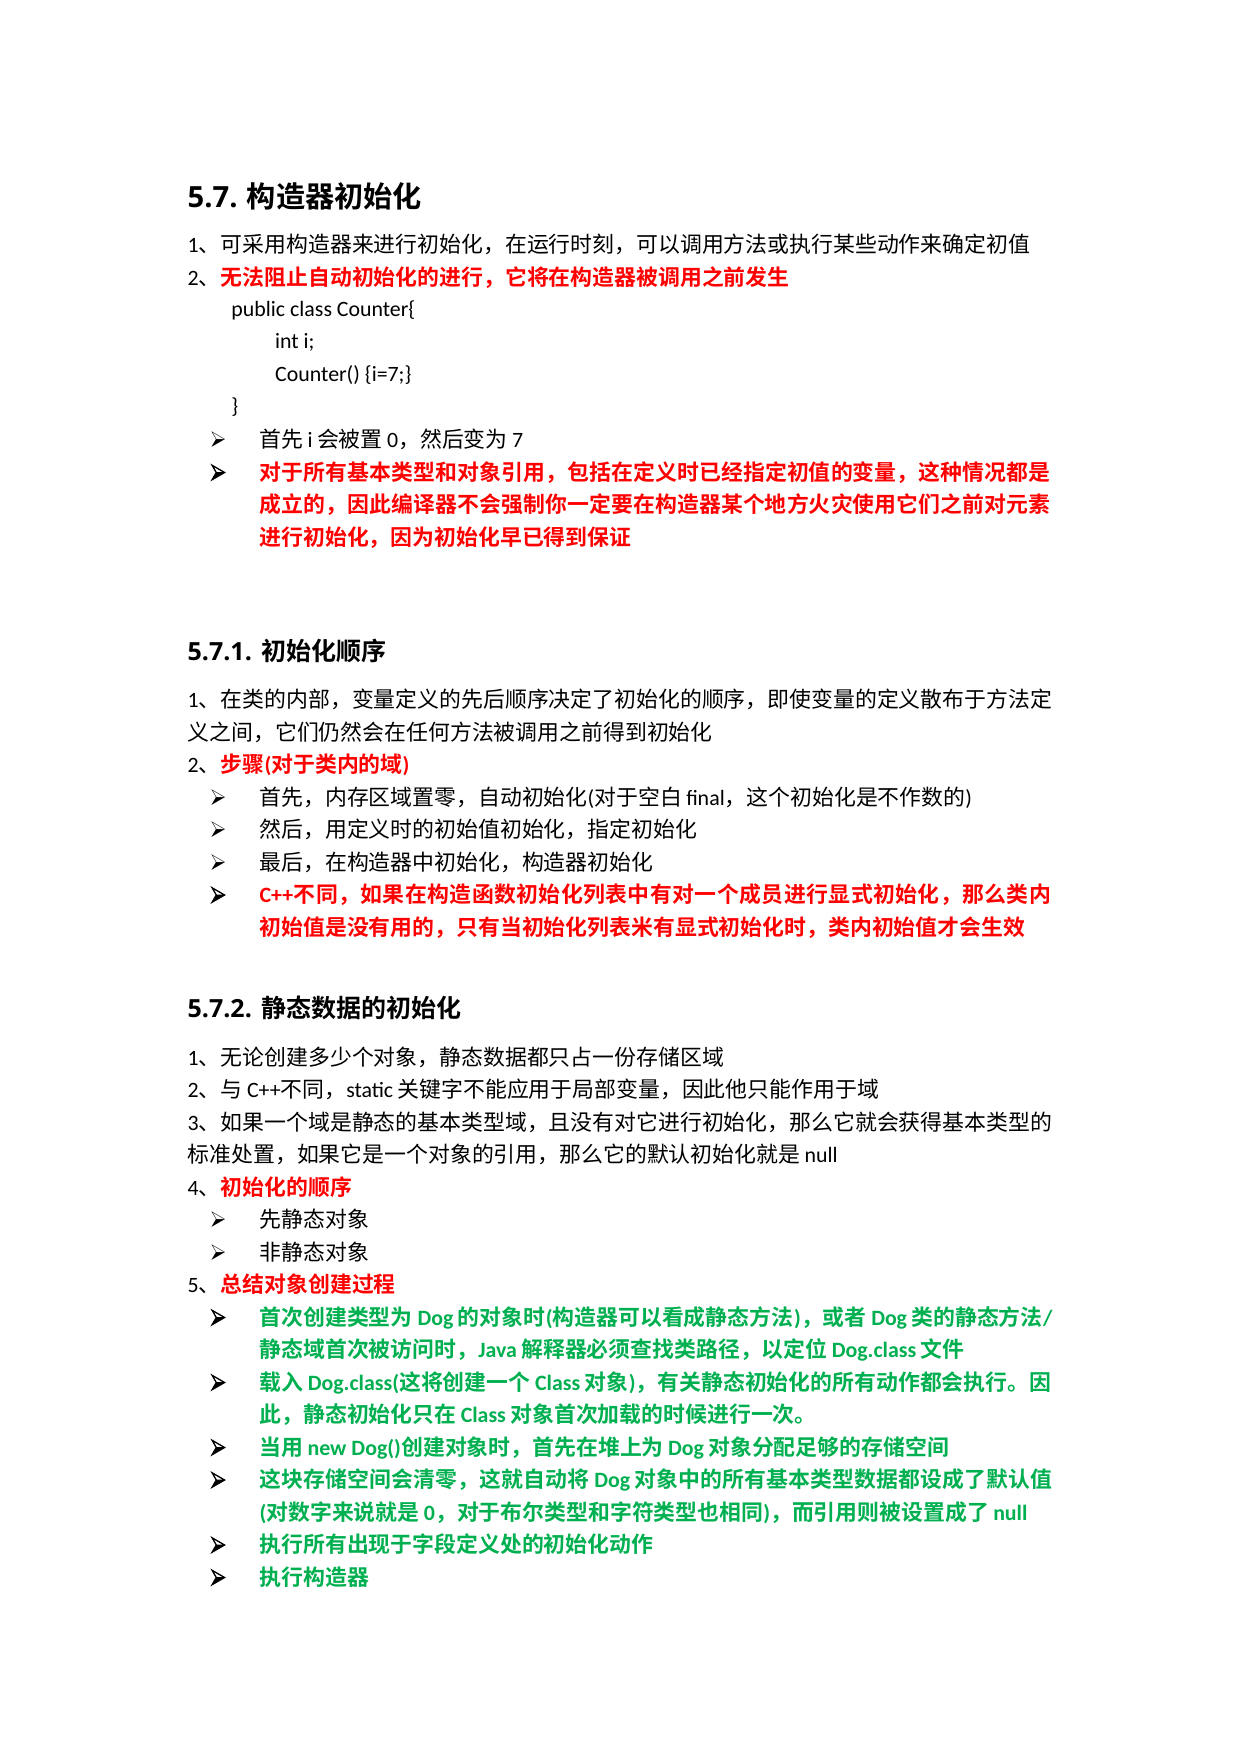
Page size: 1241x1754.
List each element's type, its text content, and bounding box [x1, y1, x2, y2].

text 2、步骤(对于类内的域) [187, 747, 1053, 779]
list 最后，在构造器中初始化，构造器初始化 [209, 844, 1053, 877]
text 3、如果一个域是静态的基本类型域，且没有对它进行初始化，那么它就会获得基本类型的标准处置，如果它是一个对象的引用，那么它的默认初始化就是null [187, 1104, 1053, 1169]
list 对于所有基本类型和对象引用，包括在定义时已经指定初值的变量，这种情况都是成立的，因此编译器不会强制你一定要在构造器某个地方火灾使用它们之前对元素进行初始化，因为初始化早已得到保证 [209, 454, 1053, 552]
subtitle 初始化顺序 [187, 617, 1053, 682]
text Counter() {i=7;} [275, 357, 1053, 389]
subtitle 静态数据的初始化 [187, 974, 1053, 1039]
list 执行所有出现于字段定义处的初始化动作 [209, 1527, 1053, 1559]
list 非静态对象 [209, 1234, 1053, 1267]
text public class Counter{ [231, 292, 1053, 324]
text } [231, 389, 1053, 422]
text 2、无法阻止自动初始化的进行，它将在构造器被调用之前发生 [187, 259, 1053, 292]
list 先静态对象 [209, 1202, 1053, 1234]
text 2、与C++不同，static关键字不能应用于局部变量，因此他只能作用于域 [187, 1072, 1053, 1104]
list 当用new Dog()创建对象时，首先在堆上为Dog对象分配足够的存储空间 [209, 1429, 1053, 1462]
list 首次创建类型为Dog的对象时(构造器可以看成静态方法)，或者Dog类的静态方法/静态域首次被访问时，Java解释器必须查找类路径，以定位Dog.class文件 [209, 1299, 1053, 1364]
text 1、可采用构造器来进行初始化，在运行时刻，可以调用方法或执行某些动作来确定初值 [187, 227, 1053, 259]
text 5、总结对象创建过程 [187, 1267, 1053, 1299]
list 执行构造器 [209, 1559, 1053, 1592]
list 首先，内存区域置零，自动初始化(对于空白final，这个初始化是不作数的) [209, 779, 1053, 812]
text 1、在类的内部，变量定义的先后顺序决定了初始化的顺序，即使变量的定义散布于方法定义之间，它们仍然会在任何方法被调用之前得到初始化 [187, 682, 1053, 747]
list 首先i会被置0，然后变为7 [209, 422, 1053, 454]
text 1、无论创建多少个对象，静态数据都只占一份存储区域 [187, 1039, 1053, 1072]
list 载入Dog.class(这将创建一个Class对象)，有关静态初始化的所有动作都会执行。因此，静态初始化只在Class对象首次加载的时候进行一次。 [209, 1364, 1053, 1429]
text int i; [275, 324, 1053, 357]
list 然后，用定义时的初始值初始化，指定初始化 [209, 812, 1053, 844]
subtitle 构造器初始化 [187, 162, 1053, 227]
list C++不同，如果在构造函数初始化列表中有对一个成员进行显式初始化，那么类内初始值是没有用的，只有当初始化列表米有显式初始化时，类内初始值才会生效 [209, 877, 1053, 942]
list 这块存储空间会清零，这就自动将Dog对象中的所有基本类型数据都设成了默认值(对数字来说就是0，对于布尔类型和字符类型也相同)，而引用则被设置成了null [209, 1462, 1053, 1527]
text 4、初始化的顺序 [187, 1169, 1053, 1202]
